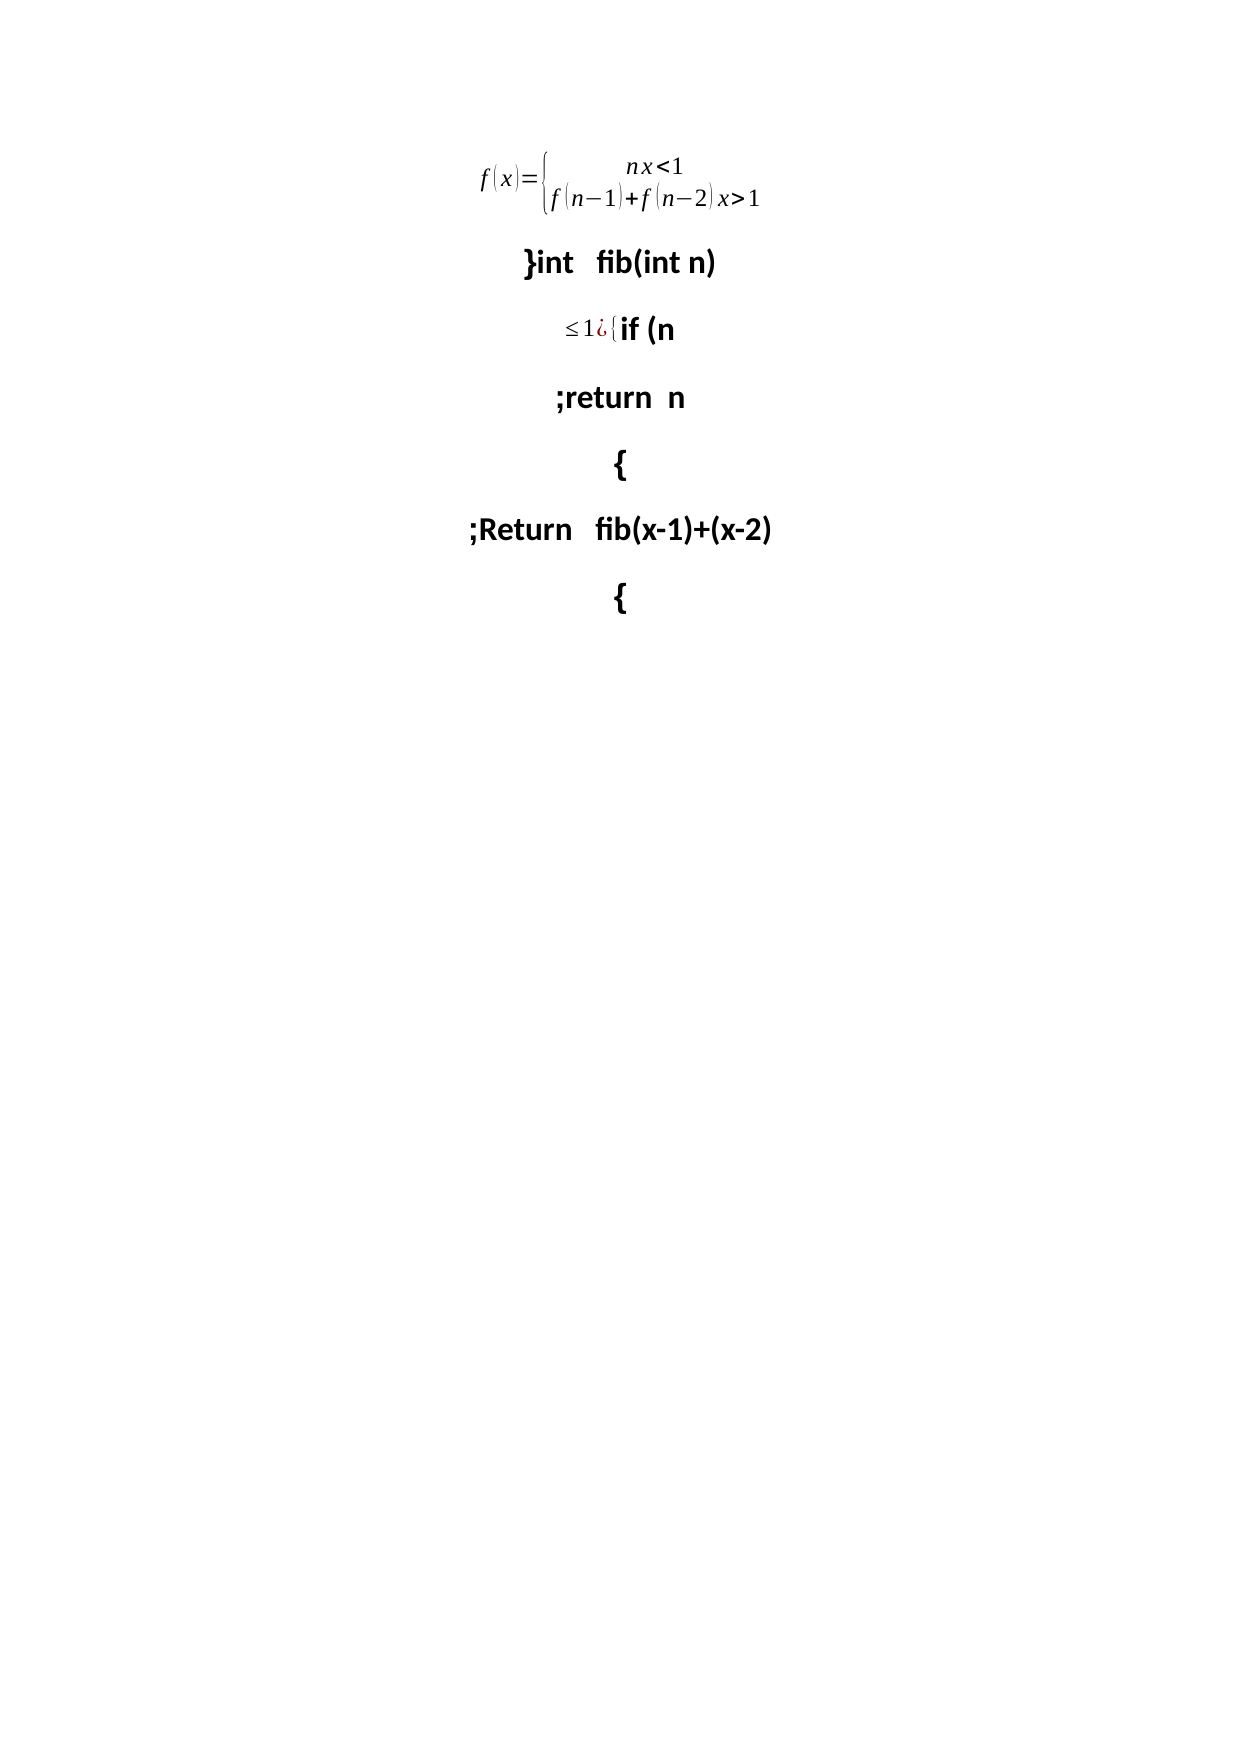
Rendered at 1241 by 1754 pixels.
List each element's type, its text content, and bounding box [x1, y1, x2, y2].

text int fib(int n){ [150, 241, 1090, 281]
text } [150, 443, 1090, 482]
text } [150, 576, 1090, 614]
text Return fib(x-1)+(x-2); [150, 508, 1090, 549]
text return n; [150, 376, 1090, 417]
text if (n [150, 308, 1090, 349]
